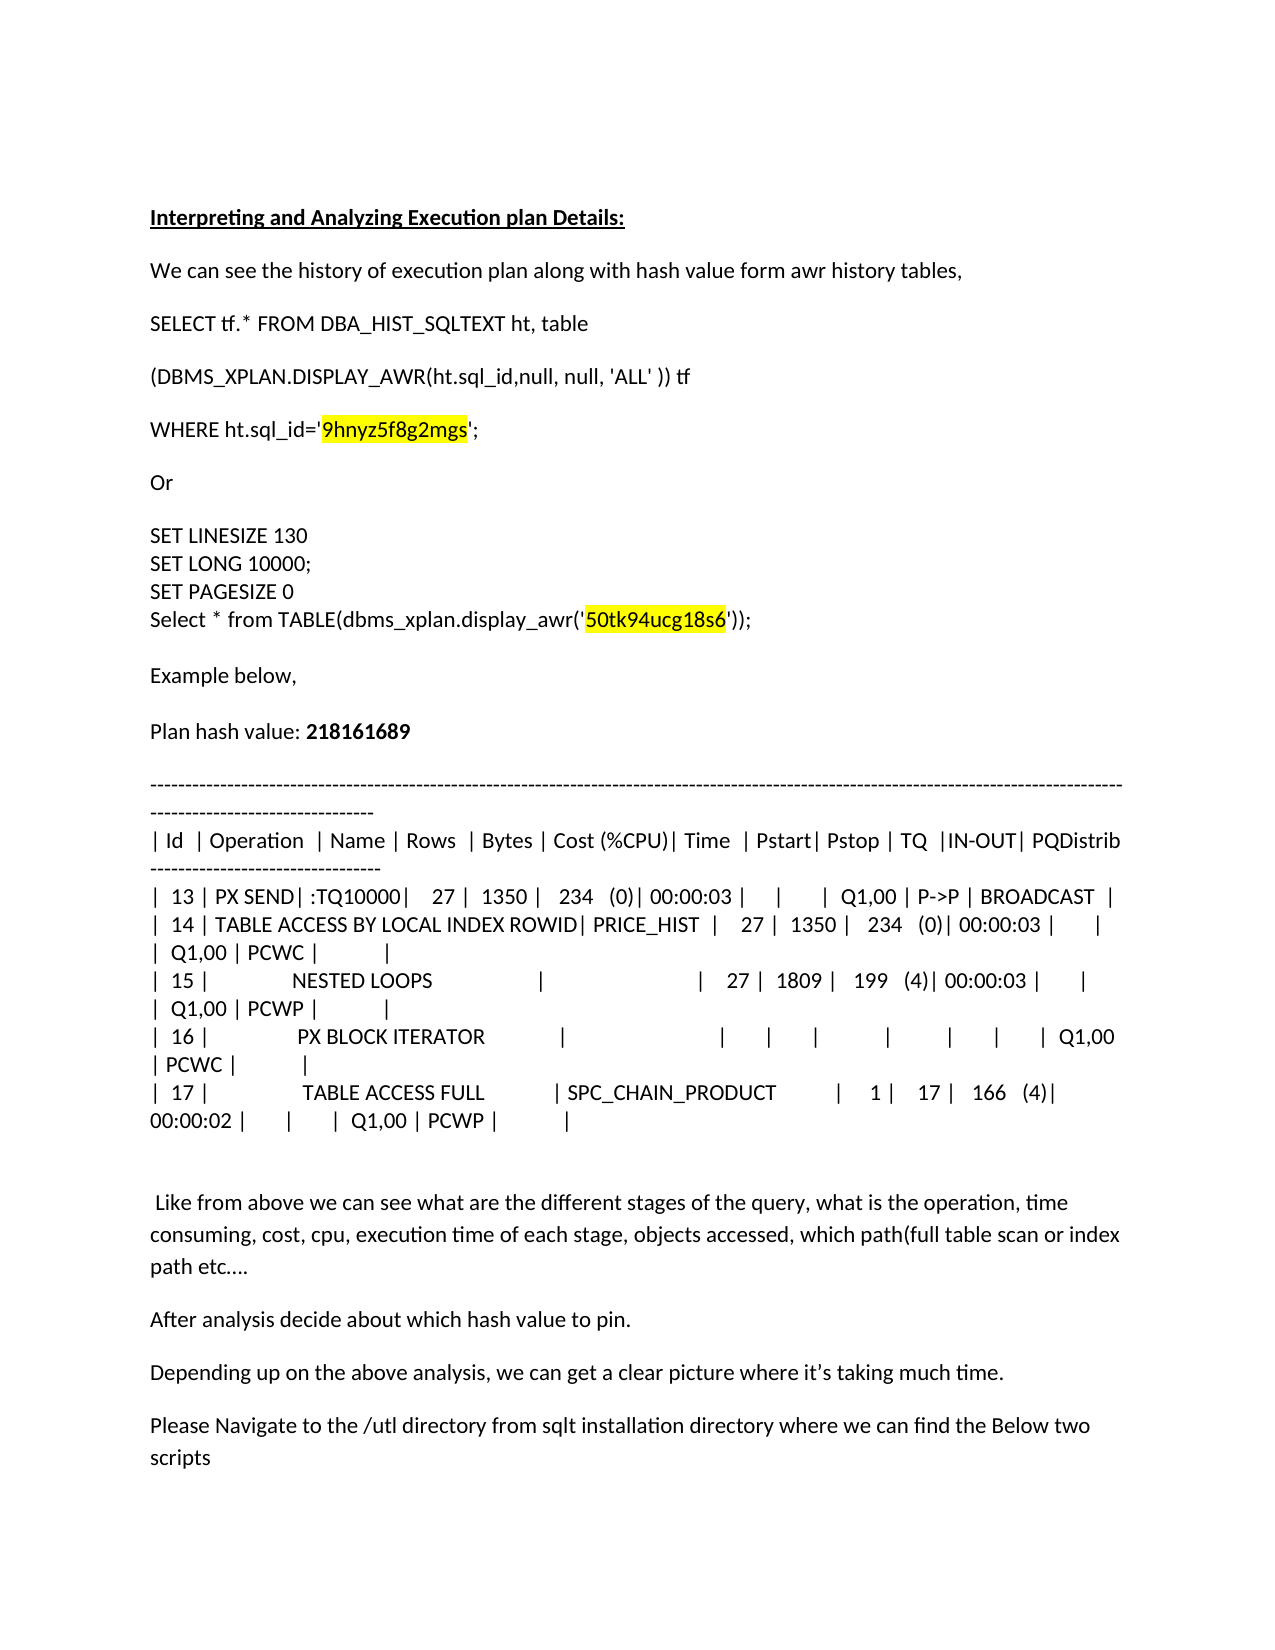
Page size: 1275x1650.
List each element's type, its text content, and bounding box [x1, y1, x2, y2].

text | 13 | PX SEND| :TQ10000| 27 | 1350 | 234 (0)| 00:00:03 | | | Q1,00 | P->P | BROADCAST | [150, 882, 1125, 910]
text WHERE ht.sql_id='9hnyz5f8g2mgs'; [150, 415, 322, 443]
text | 17 | TABLE ACCESS FULL | SPC_CHAIN_PRODUCT | 1 | 17 | 166 (4)| 00:00:02 | | | Q1,00 | PCWP | | [150, 1078, 1125, 1134]
text | Id | Operation | Name | Rows | Bytes | Cost (%CPU)| Time | Pstart| Pstop | TQ |IN-OUT| PQDistrib [150, 826, 1125, 854]
text WHERE ht.sql_id='9hnyz5f8g2mgs'; [467, 415, 1125, 443]
text Please Navigate to the /utl directory from sqlt installation directory where we can find the Below two scripts [150, 1411, 1125, 1471]
text SET PAGESIZE 0 [150, 577, 1125, 605]
text | 15 | NESTED LOOPS | | 27 | 1809 | 199 (4)| 00:00:03 | | | Q1,00 | PCWP | | [150, 966, 1125, 1022]
text Like from above we can see what are the different stages of the query, what is the operation, time consuming, cost, cpu, execution time of each stage, objects accessed, which path(full table scan or index path etc…. [150, 1188, 1125, 1280]
text Interpreting and Analyzing Execution plan Details: [150, 203, 1125, 231]
text SET LINESIZE 130 [150, 521, 1125, 549]
text SELECT tf.* FROM DBA_HIST_SQLTEXT ht, table [150, 309, 1125, 337]
text --------------------------------------------------------------------------------------------------------------------------------------------------------------------------- [150, 770, 1125, 826]
text After analysis decide about which hash value to pin. [150, 1305, 1125, 1333]
text We can see the history of execution plan along with hash value form awr history tables, [150, 256, 1125, 284]
text Plan hash value: 218161689 [150, 717, 1125, 745]
text Or [150, 468, 1125, 496]
text SET LONG 10000; [150, 549, 1125, 577]
text Example below, [150, 661, 1125, 689]
text Depending up on the above analysis, we can get a clear picture where it’s taking much time. [150, 1358, 1125, 1386]
text (DBMS_XPLAN.DISPLAY_AWR(ht.sql_id,null, null, 'ALL' )) tf [150, 362, 1125, 390]
text --------------------------------- [150, 854, 1125, 882]
text | 14 | TABLE ACCESS BY LOCAL INDEX ROWID| PRICE_HIST | 27 | 1350 | 234 (0)| 00:00:03 | | | Q1,00 | PCWC | | [150, 910, 1125, 966]
text | 16 | PX BLOCK ITERATOR | | | | | | | | Q1,00 | PCWC | | [150, 1022, 1125, 1078]
text Select * from TABLE(dbms_xplan.display_awr('50tk94ucg18s6')); [726, 605, 1125, 633]
text Select * from TABLE(dbms_xplan.display_awr('50tk94ucg18s6')); [150, 605, 585, 633]
